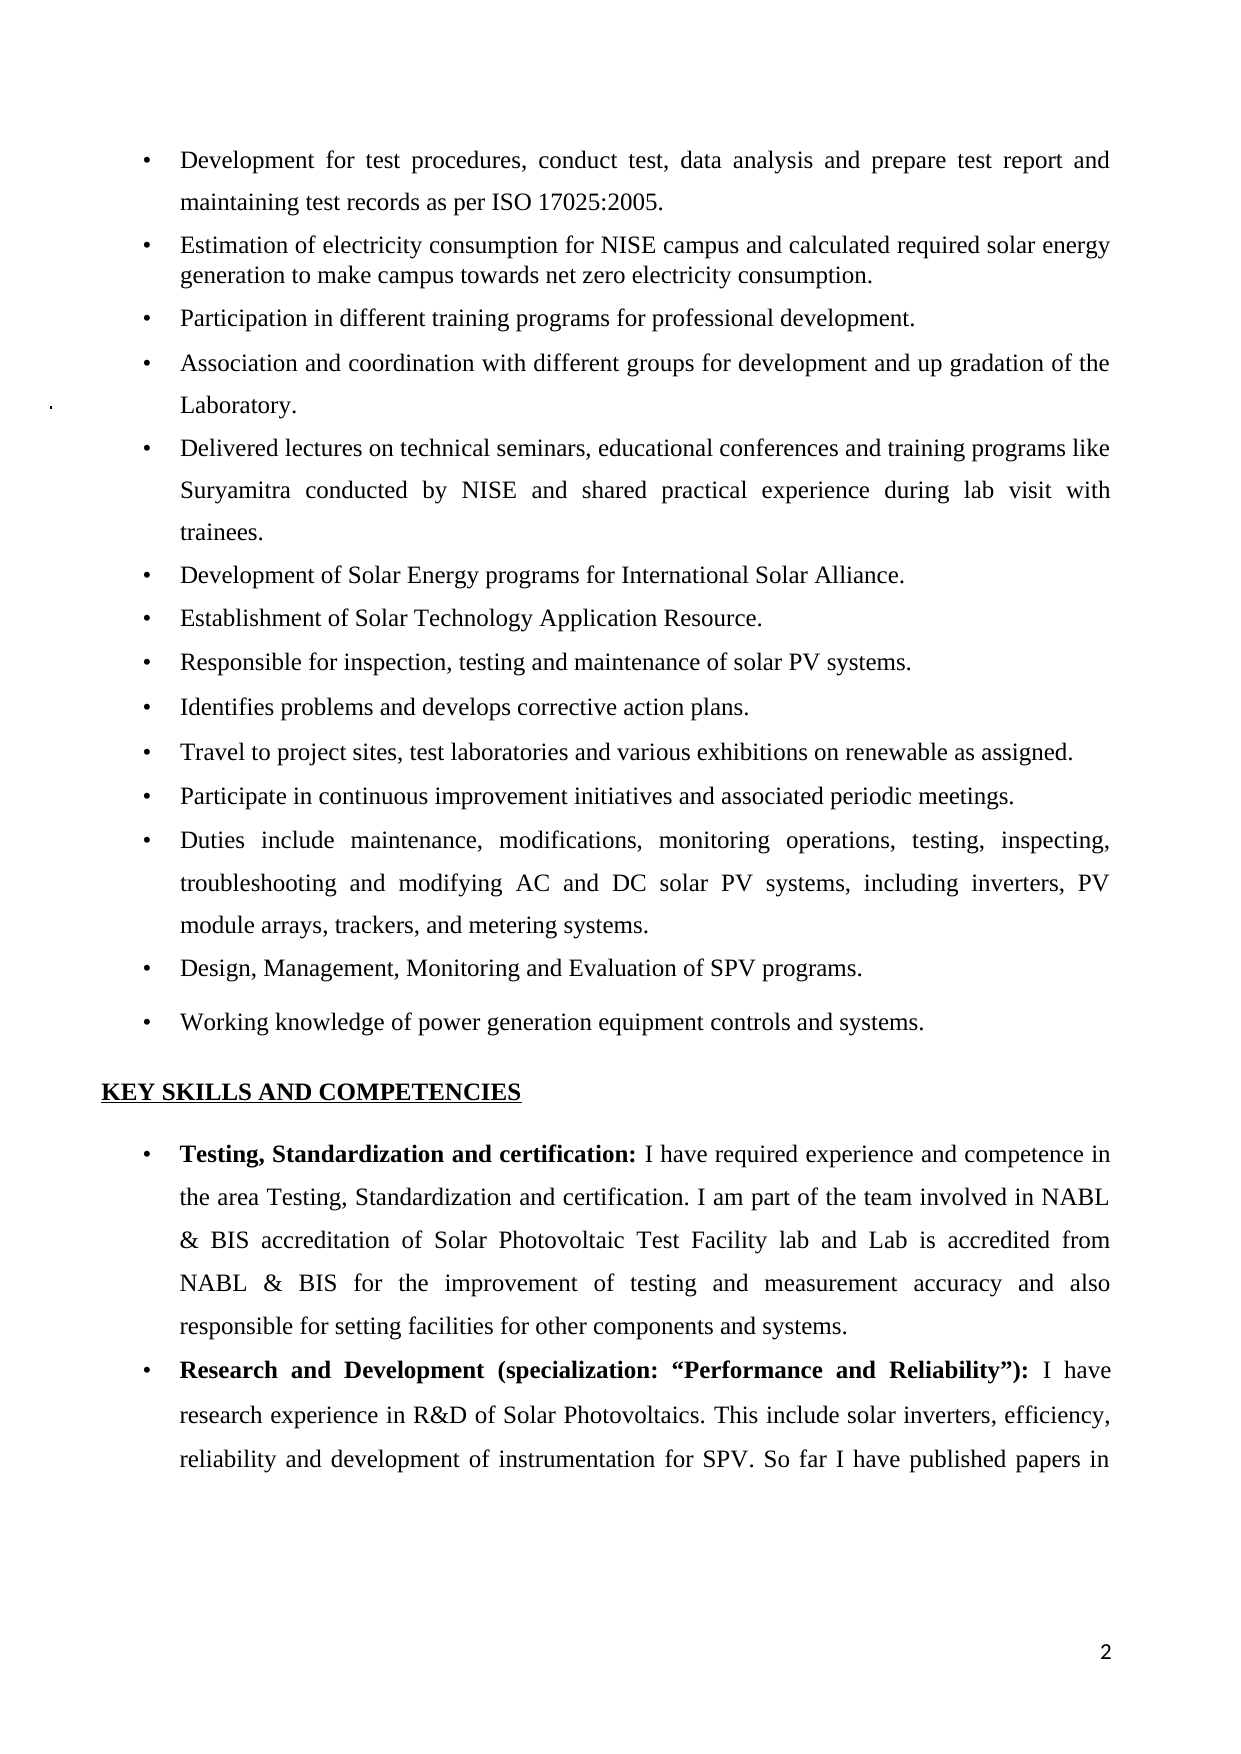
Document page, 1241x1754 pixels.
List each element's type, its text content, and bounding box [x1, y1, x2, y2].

list Travel to project sites, test laboratories and various exhibitions on renewable as assigned. [142, 737, 1111, 765]
list Design, Management, Monitoring and Evaluation of SPV programs. [142, 953, 1111, 981]
list Testing, Standardization and certification: I have required experience and competence in the area Testing, Standardization and certification. I am part of the team involved in NABL & BIS accreditation of Solar Photovoltaic Test Facility lab and Lab is accredited from NABL & BIS for the improvement of testing and measurement accuracy and also responsible for setting facilities for other components and systems. [142, 1139, 1111, 1340]
list Working knowledge of power generation equipment controls and systems. [142, 1007, 1111, 1036]
list Association and coordination with different groups for development and up gradation of the Laboratory. [142, 348, 1111, 419]
list Delivered lectures on technical seminars, educational conferences and training programs like Suryamitra conducted by NISE and shared practical experience during lab visit with trainees. [142, 433, 1111, 546]
list Development of Solar Energy programs for International Solar Alliance. [142, 560, 1111, 589]
list Responsible for inspection, testing and maintenance of solar PV systems. [142, 647, 1111, 676]
list Participate in continuous improvement initiatives and associated periodic meetings. [142, 781, 1111, 809]
list Establishment of Solar Technology Application Resource. [142, 603, 1111, 631]
list Participation in different training programs for professional development. [142, 303, 1111, 332]
list Estimation of electricity consumption for NISE campus and calculated required solar energy generation to make campus towards net zero electricity consumption. [142, 230, 1111, 289]
list Identifies problems and develops corrective action plans. [142, 692, 1111, 720]
list Duties include maintenance, modifications, monitoring operations, testing, inspecting, troubleshooting and modifying AC and DC solar PV systems, including inverters, PV module arrays, trackers, and metering systems. [142, 826, 1111, 939]
subtitle KEY SKILLS AND COMPETENCIES [101, 1077, 615, 1105]
list Development for test procedures, conduct test, data analysis and prepare test report and maintaining test records as per ISO 17025:2005. [142, 145, 1111, 216]
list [142, 1355, 1111, 1473]
